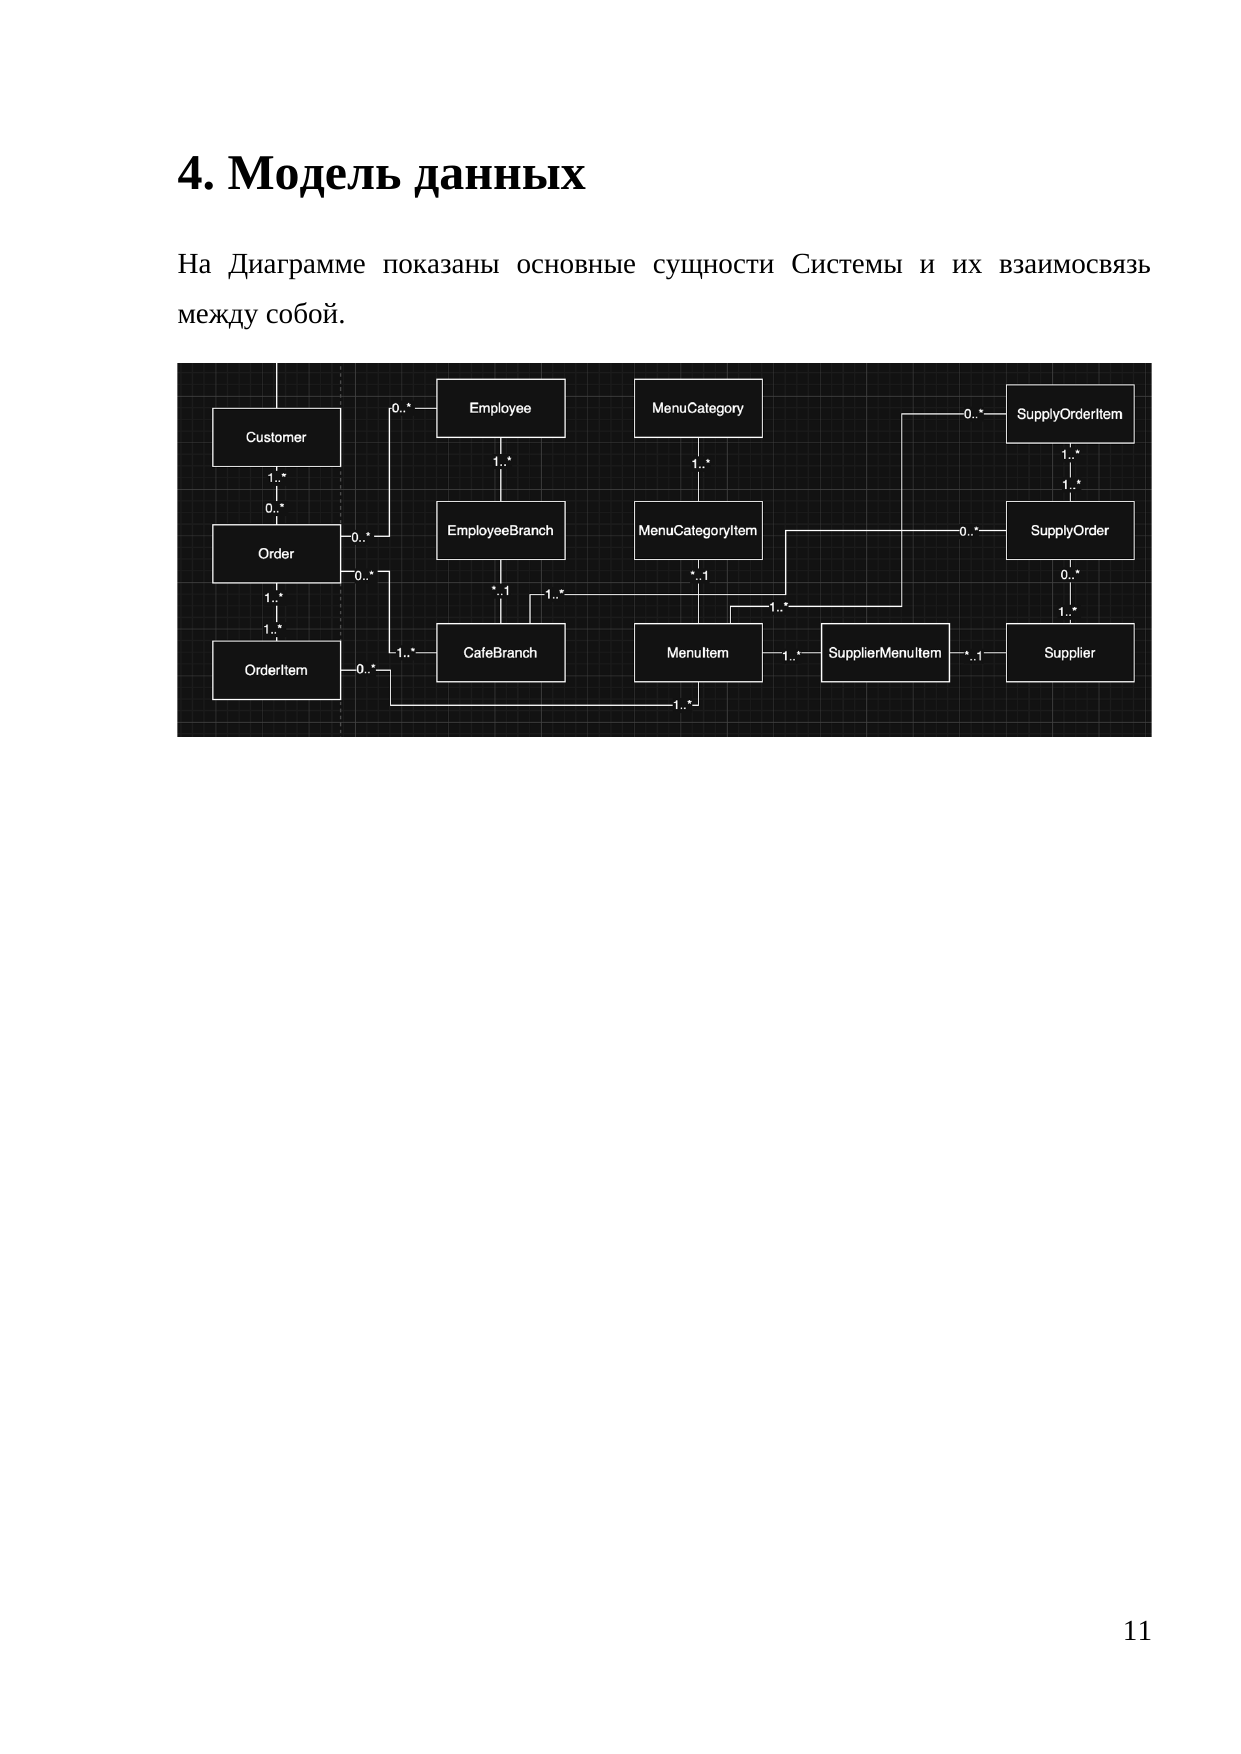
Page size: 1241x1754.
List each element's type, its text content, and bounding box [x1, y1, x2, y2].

subtitle 4. Модель данных [177, 143, 1152, 201]
text На Диаграмме показаны основные сущности Системы и их взаимосвязь между собой. [177, 246, 1152, 330]
picture [177, 363, 1152, 737]
